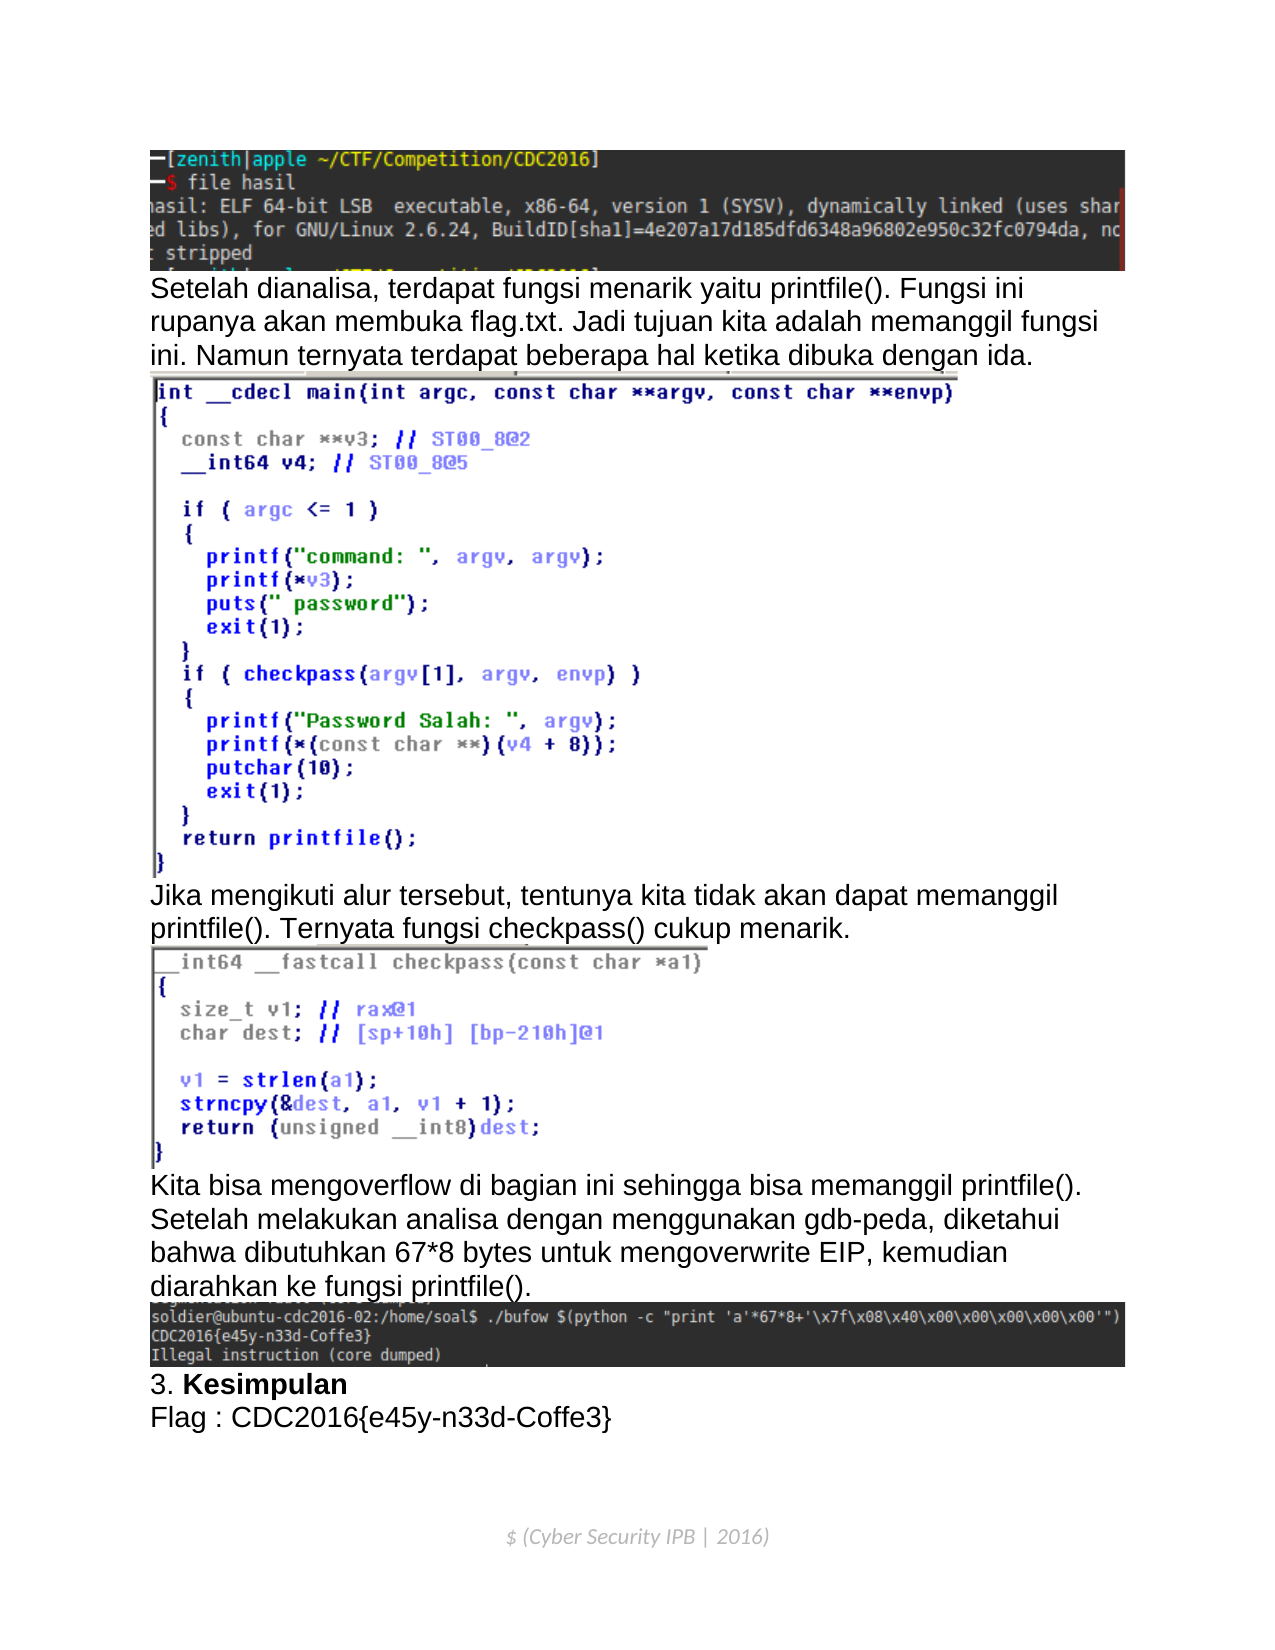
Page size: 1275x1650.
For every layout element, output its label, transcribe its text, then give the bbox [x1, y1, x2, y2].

text Kita bisa mengoverflow di bagian ini sehingga bisa memanggil printfile(). Setelah melakukan analisa dengan menggunakan gdb-peda, diketahui bahwa dibutuhkan 67*8 bytes untuk mengoverwrite EIP, kemudian diarahkan ke fungsi printfile(). [150, 1168, 1125, 1302]
text Jika mengikuti alur tersebut, tentunya kita tidak akan dapat memanggil printfile(). Ternyata fungsi checkpass() cukup menarik. [150, 878, 1125, 945]
picture [150, 371, 958, 878]
text Setelah dianalisa, terdapat fungsi menarik yaitu printfile(). Fungsi ini rupanya akan membuka flag.txt. Jadi tujuan kita adalah memanggil fungsi ini. Namun ternyata terdapat beberapa hal ketika dibuka dengan ida. [150, 271, 1125, 371]
picture [150, 150, 1125, 271]
picture [150, 1302, 1125, 1367]
picture [150, 944, 708, 1169]
text Flag : CDC2016{e45y-n33d-Coffe3} [150, 1401, 1125, 1434]
text 3. Kesimpulan [150, 1367, 1125, 1401]
